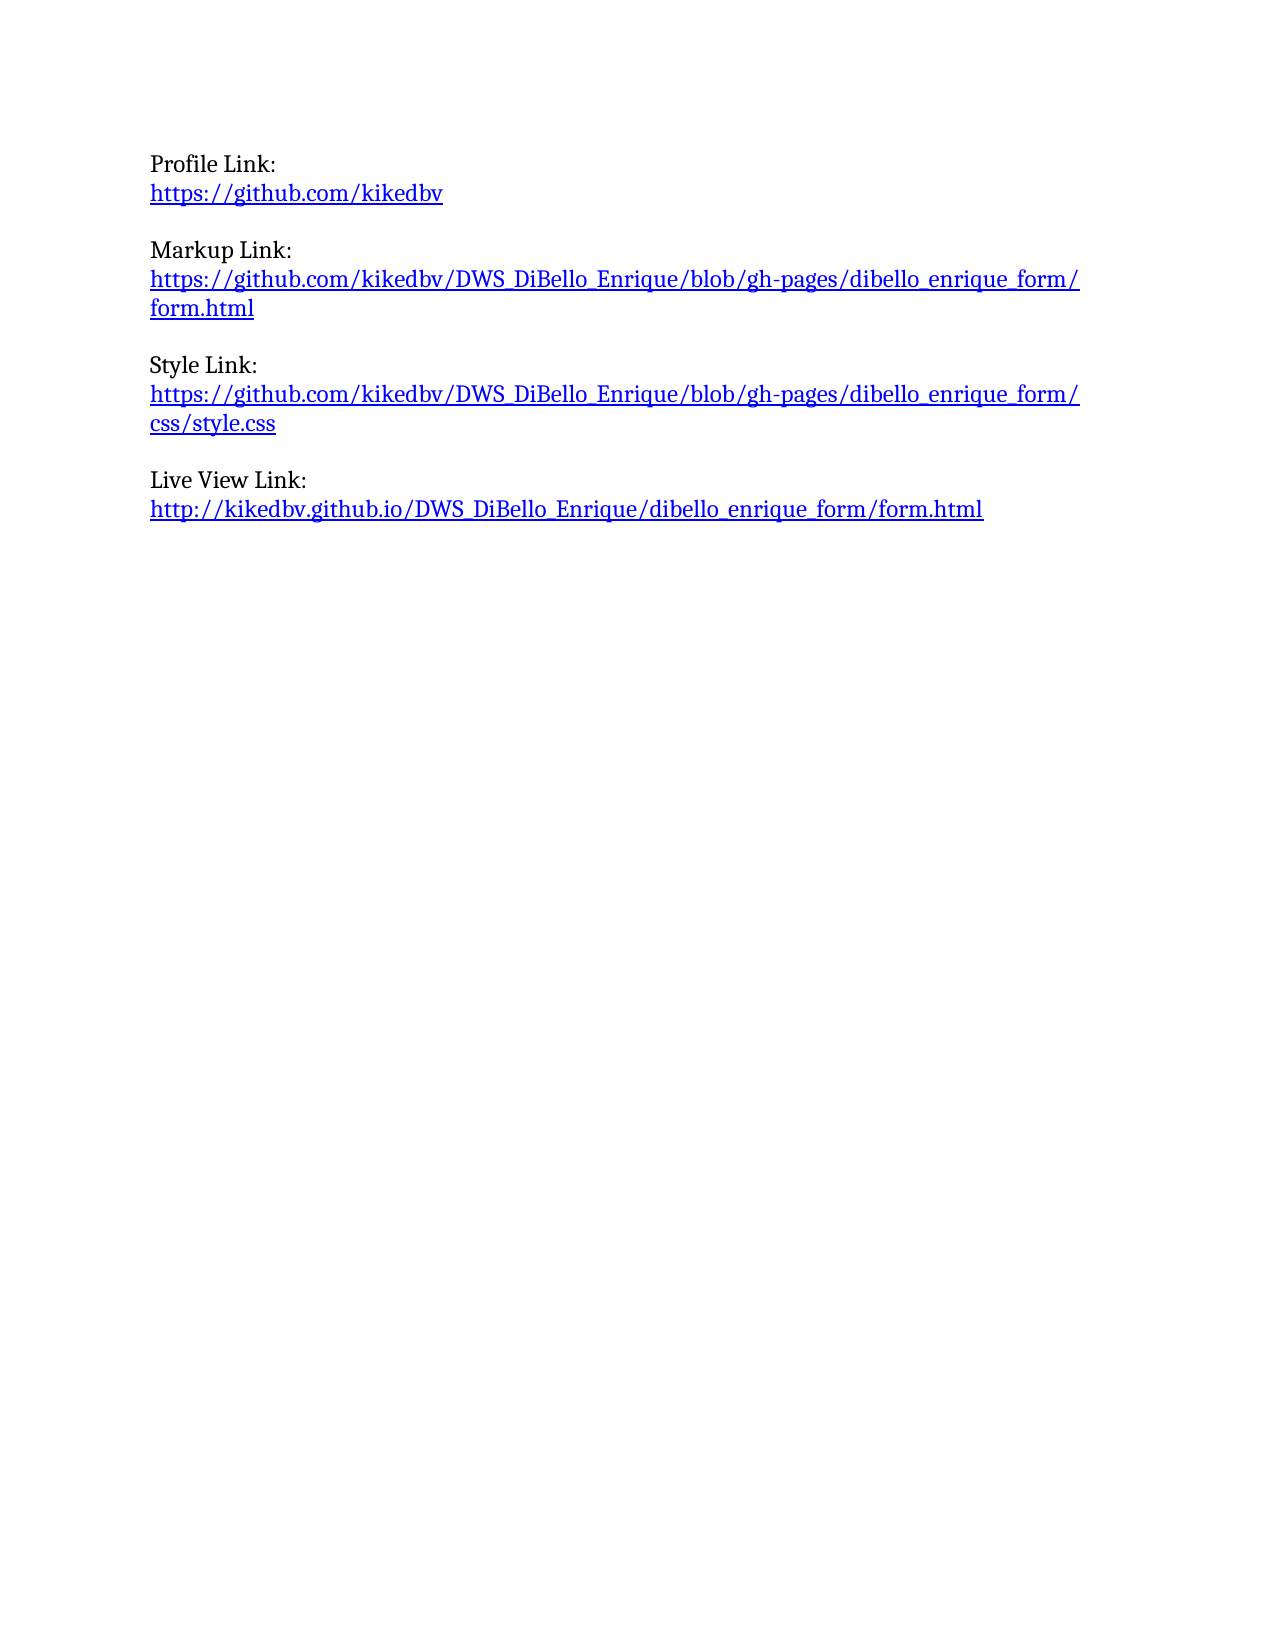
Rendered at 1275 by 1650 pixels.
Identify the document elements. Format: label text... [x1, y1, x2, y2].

text https://github.com/kikedbv/DWS_DiBello_Enrique/blob/gh-pages/dibello_enrique_form/form.html [150, 265, 1125, 322]
text Live View Link: [150, 466, 1125, 495]
text http://kikedbv.github.io/DWS_DiBello_Enrique/dibello_enrique_form/form.html [150, 495, 1125, 524]
text https://github.com/kikedbv/DWS_DiBello_Enrique/blob/gh-pages/dibello_enrique_form/css/style.css [150, 380, 1125, 437]
text https://github.com/kikedbv [150, 179, 1125, 207]
text Markup Link: [150, 236, 1125, 265]
text Style Link: [150, 351, 1125, 380]
text Profile Link: [150, 150, 1125, 179]
